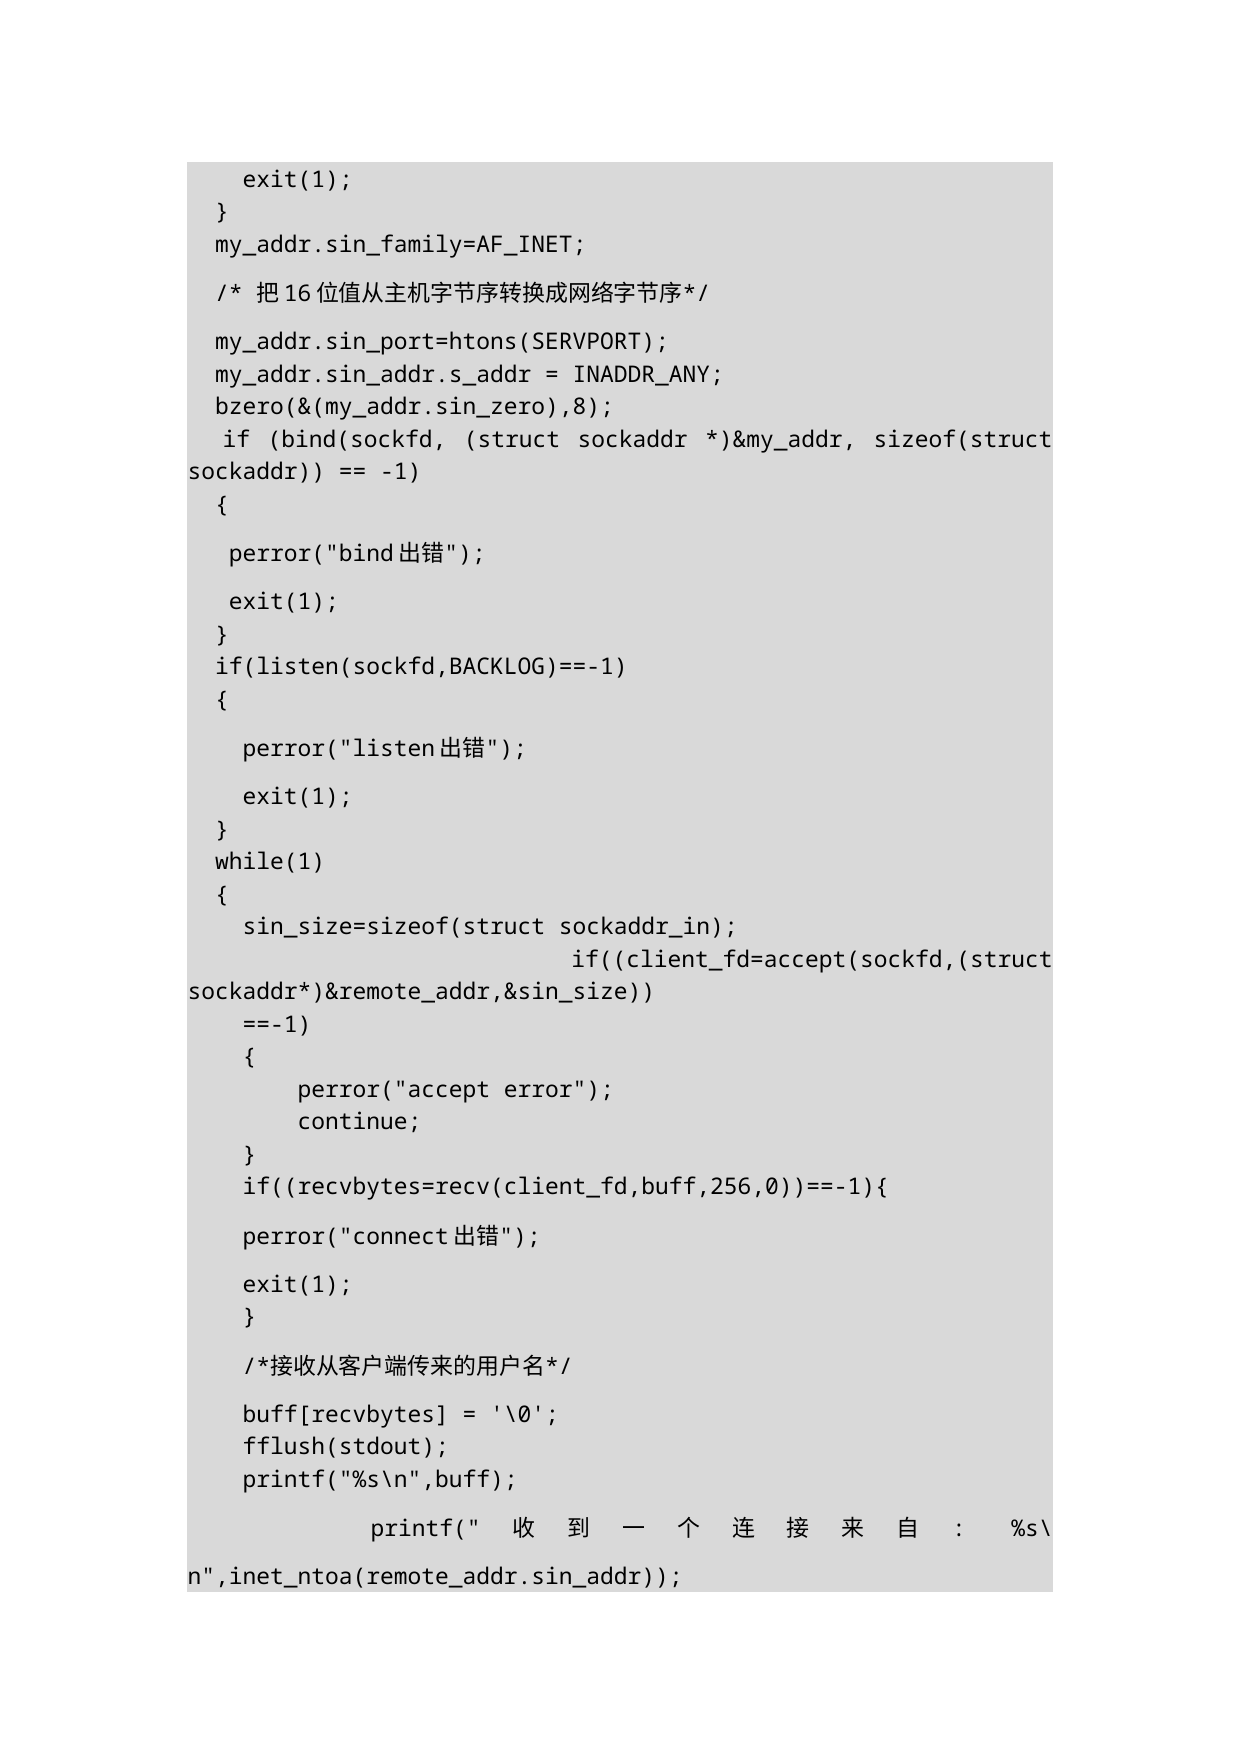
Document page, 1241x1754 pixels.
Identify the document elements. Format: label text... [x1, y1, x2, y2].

text if (bind(sockfd, (struct sockaddr *)&my_addr, sizeof(struct sockaddr)) == -1) [187, 422, 1053, 487]
text my_addr.sin_port=htons(SERVPORT); [187, 324, 1053, 357]
text /*接收从客户端传来的用户名*/ [187, 1332, 1053, 1397]
text exit(1); [187, 162, 1053, 194]
text if((recvbytes=recv(client_fd,buff,256,0))==-1){ [187, 1169, 1053, 1202]
text perror("accept error"); [187, 1072, 1053, 1104]
text continue; [187, 1104, 1053, 1137]
text bzero(&(my_addr.sin_zero),8); [187, 389, 1053, 422]
text fflush(stdout); [187, 1429, 1053, 1462]
text printf("收到一个连接来自: %s\n",inet_ntoa(remote_addr.sin_addr)); [187, 1494, 1053, 1592]
text /* 把16位值从主机字节序转换成网络字节序*/ [187, 259, 1053, 324]
text my_addr.sin_family=AF_INET; [187, 227, 1053, 259]
text buff[recvbytes] = '\0'; [187, 1397, 1053, 1429]
text perror("bind出错"); [187, 519, 1053, 584]
text ==-1) [187, 1007, 1053, 1039]
text } [187, 1137, 1053, 1169]
text my_addr.sin_addr.s_addr = INADDR_ANY; [187, 357, 1053, 389]
text perror("listen出错"); [187, 714, 1053, 779]
text { [187, 487, 1053, 519]
text { [187, 1039, 1053, 1072]
text printf("%s\n",buff); [187, 1462, 1053, 1494]
text } [187, 812, 1053, 844]
text while(1) [187, 844, 1053, 877]
text exit(1); [187, 584, 1053, 617]
text exit(1); [187, 1267, 1053, 1299]
text } [187, 194, 1053, 227]
text exit(1); [187, 779, 1053, 812]
text perror("connect出错"); [187, 1202, 1053, 1267]
text { [187, 877, 1053, 909]
text sin_size=sizeof(struct sockaddr_in); [187, 909, 1053, 942]
text if(listen(sockfd,BACKLOG)==-1) [187, 649, 1053, 682]
text } [187, 617, 1053, 649]
text } [187, 1299, 1053, 1332]
text if((client_fd=accept(sockfd,(struct sockaddr*)&remote_addr,&sin_size)) [187, 942, 1053, 1007]
text { [187, 682, 1053, 714]
